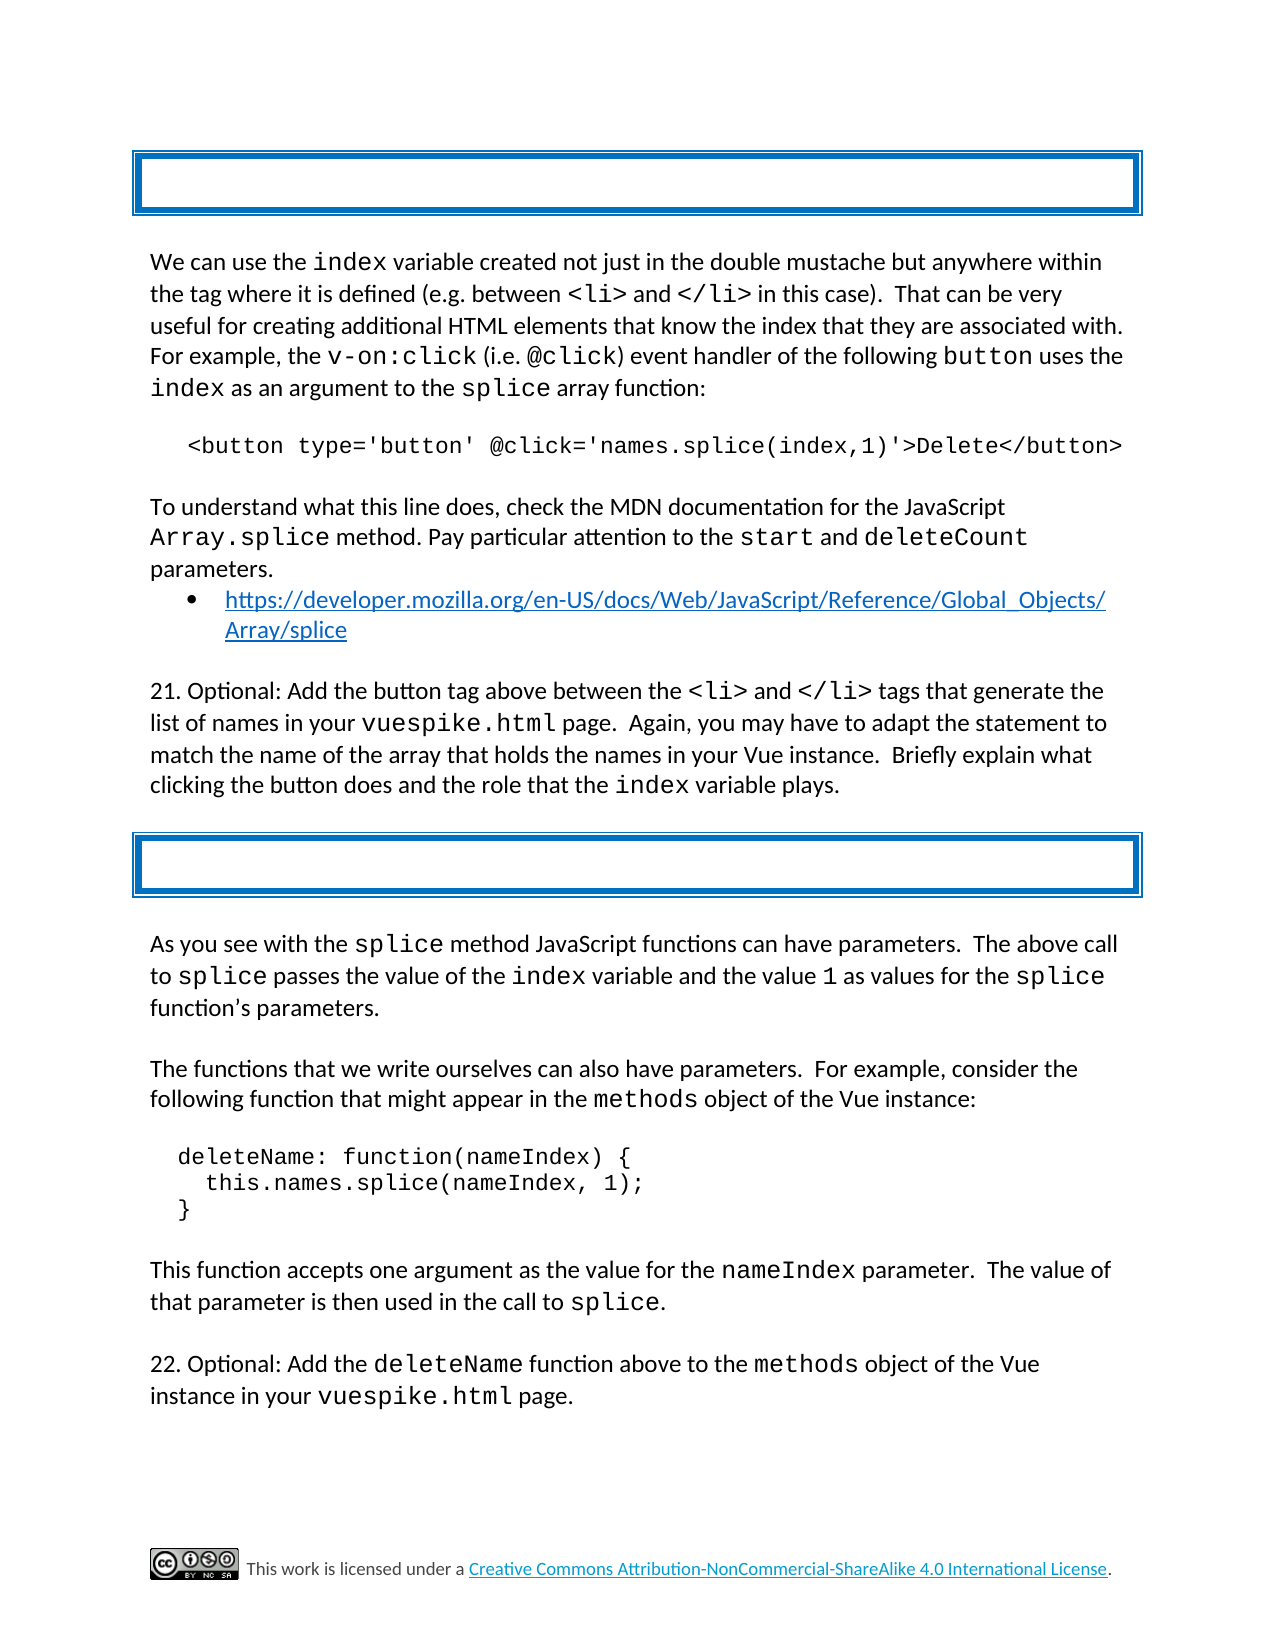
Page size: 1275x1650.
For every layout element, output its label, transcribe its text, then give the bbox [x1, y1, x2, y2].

text } [150, 1197, 1125, 1223]
text The functions that we write ourselves can also have parameters. For example, consider the following function that might appear in the methods object of the Vue instance: [150, 1053, 1125, 1115]
text To understand what this line does, check the MDN documentation for the JavaScript Array.splice method. Pay particular attention to the start and deleteCount parameters. [150, 491, 1125, 584]
text As you see with the splice method JavaScript functions can have parameters. The above call to splice passes the value of the index variable and the value 1 as values for the splice function’s parameters. [150, 928, 1125, 1022]
text this.names.splice(nameIndex, 1); [150, 1172, 1125, 1197]
text deleteName: function(nameIndex) { [150, 1146, 1125, 1172]
text 22. Optional: Add the deleteName function above to the methods object of the Vue instance in your vuespike.html page. [150, 1348, 1125, 1412]
text We can use the index variable created not just in the double mustache but anywhere within the tag where it is defined (e.g. between <li> and </li> in this case). That can be very useful for creating additional HTML elements that know the index that they are associated with. For example, the v-on:click (i.e. @click) event handler of the following button uses the index as an argument to the splice array function: [150, 246, 1125, 404]
text 21. Optional: Add the button tag above between the <li> and </li> tags that generate the list of names in your vuespike.html page. Again, you may have to adapt the statement to match the name of the array that holds the names in your Vue instance. Briefly explain what clicking the button does and the role that the index variable plays. [150, 675, 1125, 801]
picture [150, 1548, 239, 1580]
list https://developer.mozilla.org/en-US/docs/Web/JavaScript/Reference/Global_Objects/Array/splice [187, 584, 1125, 645]
text <button type='button' @click='names.splice(index,1)'>Delete</button> [150, 434, 1125, 461]
text This function accepts one argument as the value for the nameIndex parameter. The value of that parameter is then used in the call to splice. [150, 1254, 1125, 1317]
